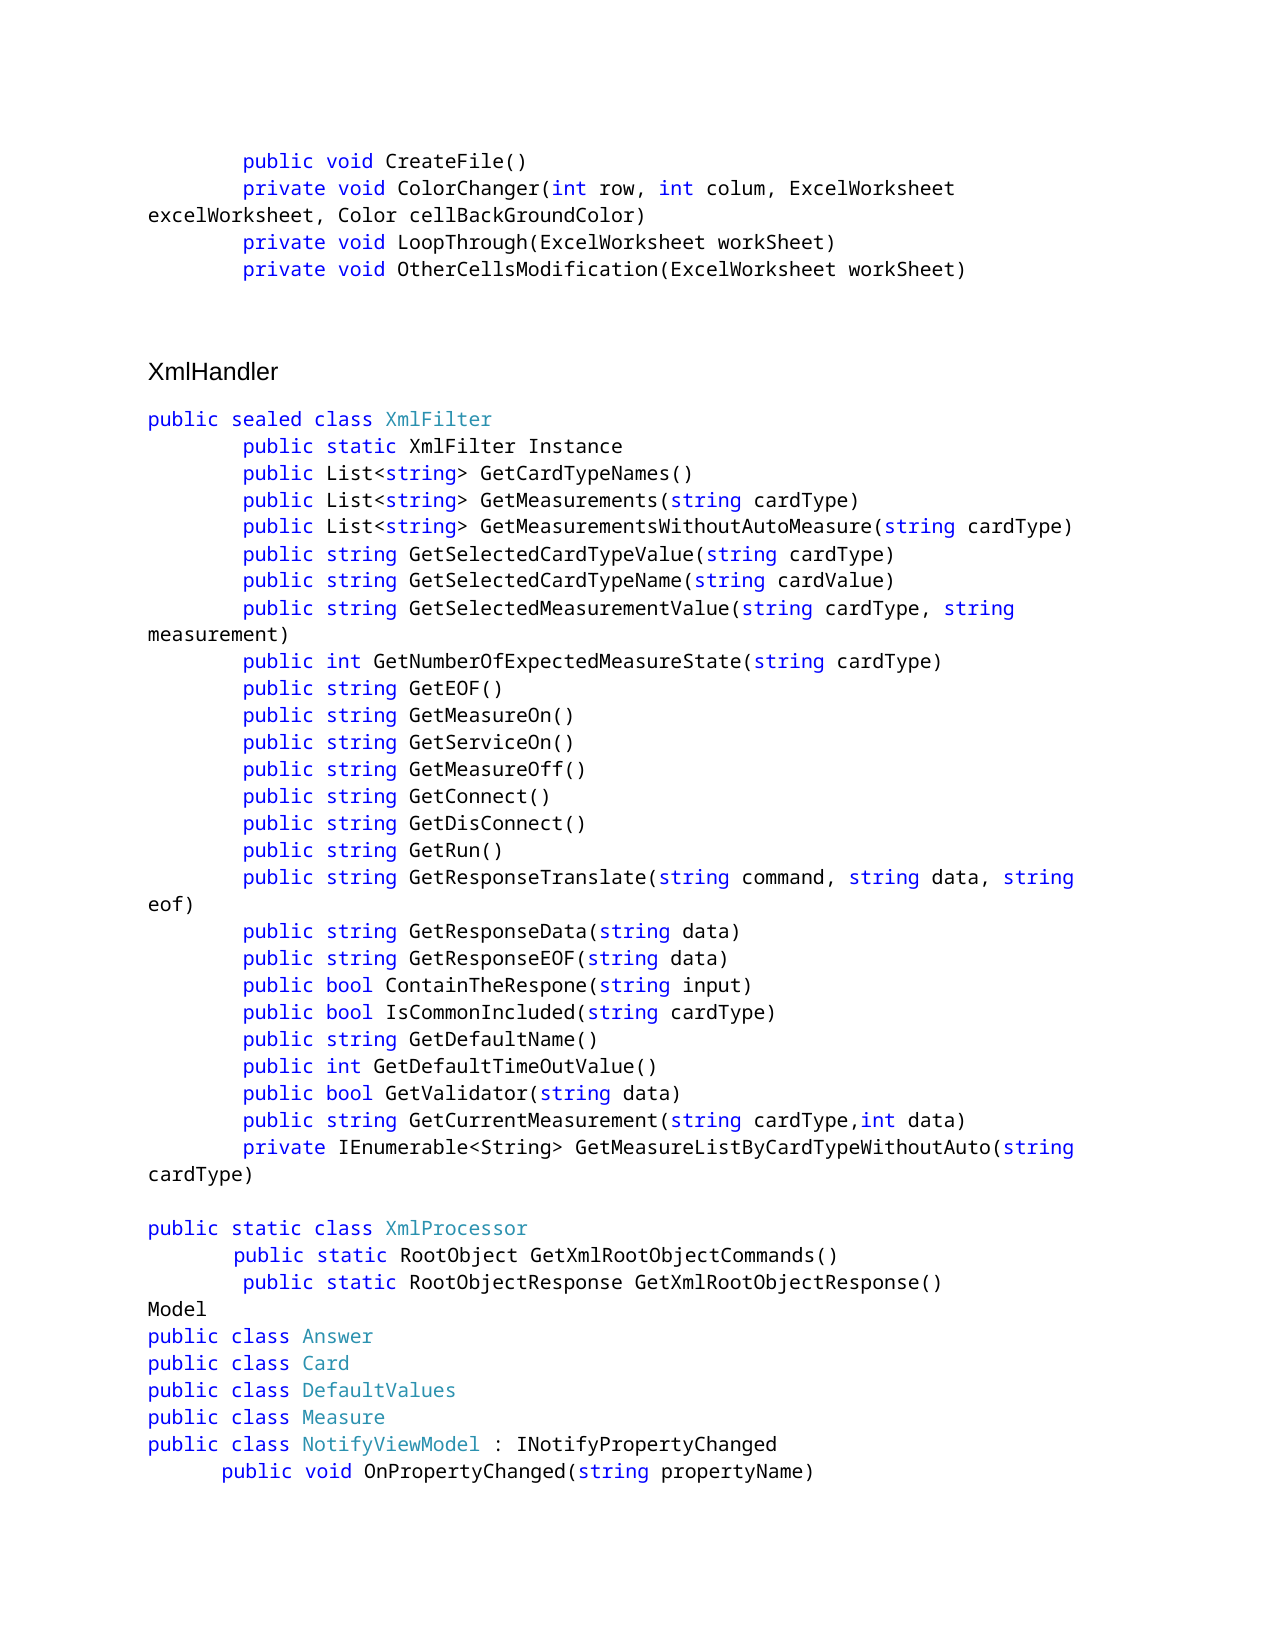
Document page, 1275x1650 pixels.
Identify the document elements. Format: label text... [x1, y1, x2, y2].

text public string GetSelectedCardTypeName(string cardValue) [148, 567, 1127, 594]
text public int GetDefaultTimeOutValue() [148, 1052, 1127, 1079]
text public string GetSelectedCardTypeValue(string cardType) [148, 540, 1127, 567]
text public static RootObject GetXmlRootObjectCommands() [148, 1241, 1127, 1268]
text private void LoopThrough(ExcelWorksheet workSheet) [148, 228, 1127, 256]
text public class Card [148, 1349, 1127, 1376]
text public class Measure [148, 1403, 1127, 1430]
text public sealed class XmlFilter [148, 405, 1127, 432]
text public string GetServiceOn() [148, 729, 1127, 756]
text public string GetConnect() [148, 783, 1127, 809]
text private void ColorChanger(int row, int colum, ExcelWorksheet excelWorksheet, Color cellBackGroundColor) [148, 174, 1127, 228]
text public string GetMeasureOff() [148, 756, 1127, 783]
text public bool GetValidator(string data) [148, 1079, 1127, 1106]
text public string GetDefaultName() [148, 1025, 1127, 1052]
text public class Answer [148, 1322, 1127, 1349]
text public class NotifyViewModel : INotifyPropertyChanged [148, 1430, 1127, 1457]
text public string GetCurrentMeasurement(string cardType,int data) [148, 1106, 1127, 1133]
text XmlHandler [148, 357, 1127, 386]
text public static class XmlProcessor [148, 1214, 1127, 1241]
text public string GetMeasureOn() [148, 702, 1127, 729]
text private void OtherCellsModification(ExcelWorksheet workSheet) [148, 256, 1127, 282]
text public bool ContainTheRespone(string input) [148, 971, 1127, 998]
text public void OnPropertyChanged(string propertyName) [148, 1457, 1127, 1484]
text public string GetEOF() [148, 675, 1127, 702]
text public List<string> GetMeasurementsWithoutAutoMeasure(string cardType) [148, 513, 1127, 540]
text public string GetResponseTranslate(string command, string data, string eof) [148, 863, 1127, 917]
text private IEnumerable<String> GetMeasureListByCardTypeWithoutAuto(string cardType) [148, 1133, 1127, 1187]
text public string GetSelectedMeasurementValue(string cardType, string measurement) [148, 594, 1127, 648]
text public bool IsCommonIncluded(string cardType) [148, 998, 1127, 1025]
text public List<string> GetMeasurements(string cardType) [148, 486, 1127, 513]
text public static RootObjectResponse GetXmlRootObjectResponse() [148, 1268, 1127, 1295]
text public int GetNumberOfExpectedMeasureState(string cardType) [148, 648, 1127, 675]
text public string GetRun() [148, 837, 1127, 863]
text public class DefaultValues [148, 1376, 1127, 1403]
text public void CreateFile() [148, 148, 1127, 174]
text public List<string> GetCardTypeNames() [148, 459, 1127, 486]
text public static XmlFilter Instance [148, 432, 1127, 459]
text Model [148, 1295, 1127, 1322]
text public string GetResponseEOF(string data) [148, 944, 1127, 971]
text public string GetResponseData(string data) [148, 917, 1127, 944]
text public string GetDisConnect() [148, 809, 1127, 837]
